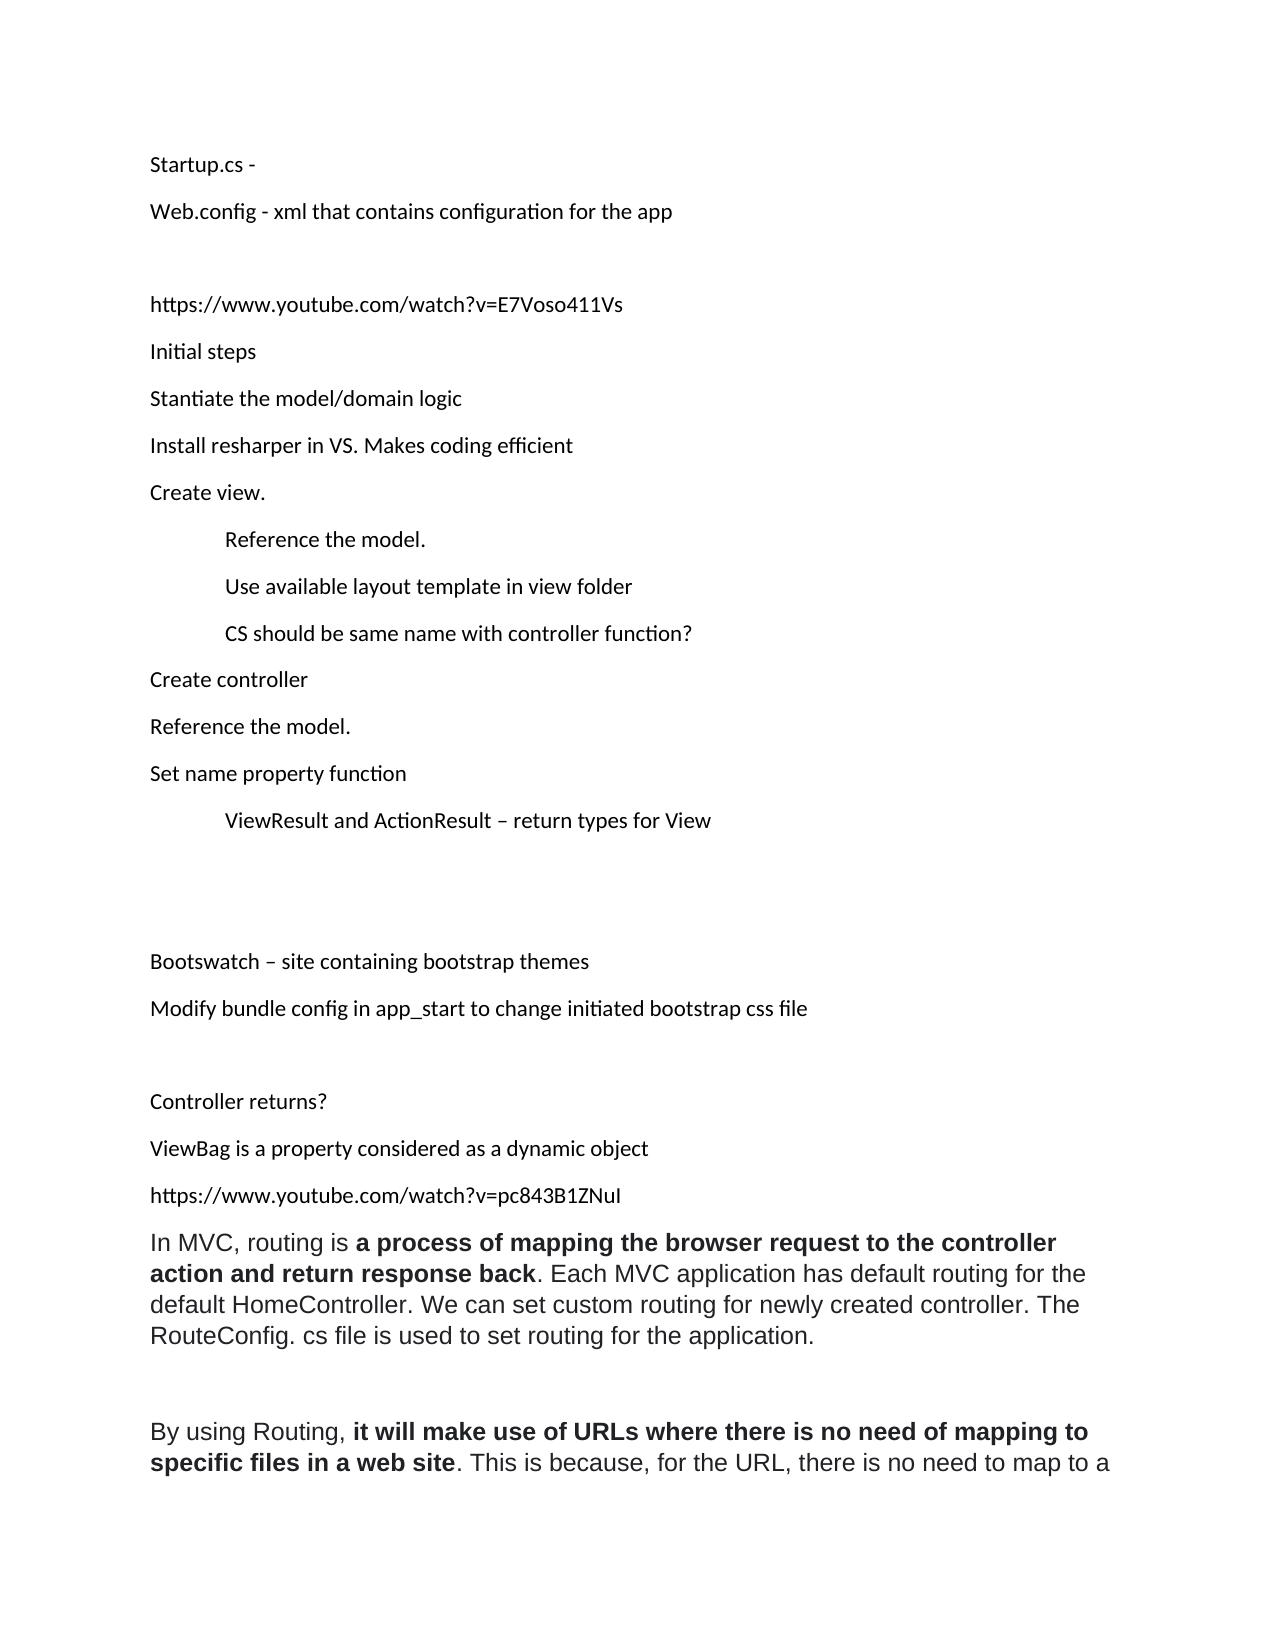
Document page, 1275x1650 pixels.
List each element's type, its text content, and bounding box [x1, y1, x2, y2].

text Reference the model. [150, 525, 1125, 553]
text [150, 1417, 1125, 1476]
text Use available layout template in view folder [150, 572, 1125, 600]
text https://www.youtube.com/watch?v=E7Voso411Vs [150, 291, 1125, 319]
text CS should be same name with controller function? [150, 619, 1125, 647]
text Controller returns? [150, 1087, 1125, 1116]
text Startup.cs - [150, 150, 1125, 178]
text In MVC, routing is a process of mapping the browser request to the controller action and return response back. Each MVC application has default routing for the default HomeController. We can set custom routing for newly created controller. The RouteConfig. cs file is used to set routing for the application. [150, 1228, 1125, 1350]
text Create controller [150, 666, 1125, 694]
text Initial steps [150, 337, 1125, 366]
text Bootswatch – site containing bootstrap themes [150, 947, 1125, 975]
text Modify bundle config in app_start to change initiated bootstrap css file [150, 994, 1125, 1022]
text Web.config - xml that contains configuration for the app [150, 197, 1125, 225]
text Stantiate the model/domain logic [150, 384, 1125, 412]
text https://www.youtube.com/watch?v=pc843B1ZNuI [150, 1181, 1125, 1209]
text ViewResult and ActionResult – return types for View [150, 806, 1125, 834]
text Set name property function [150, 759, 1125, 787]
text Reference the model. [150, 712, 1125, 741]
text ViewBag is a property considered as a dynamic object [150, 1134, 1125, 1162]
text Create view. [150, 478, 1125, 506]
text Install resharper in VS. Makes coding efficient [150, 431, 1125, 459]
